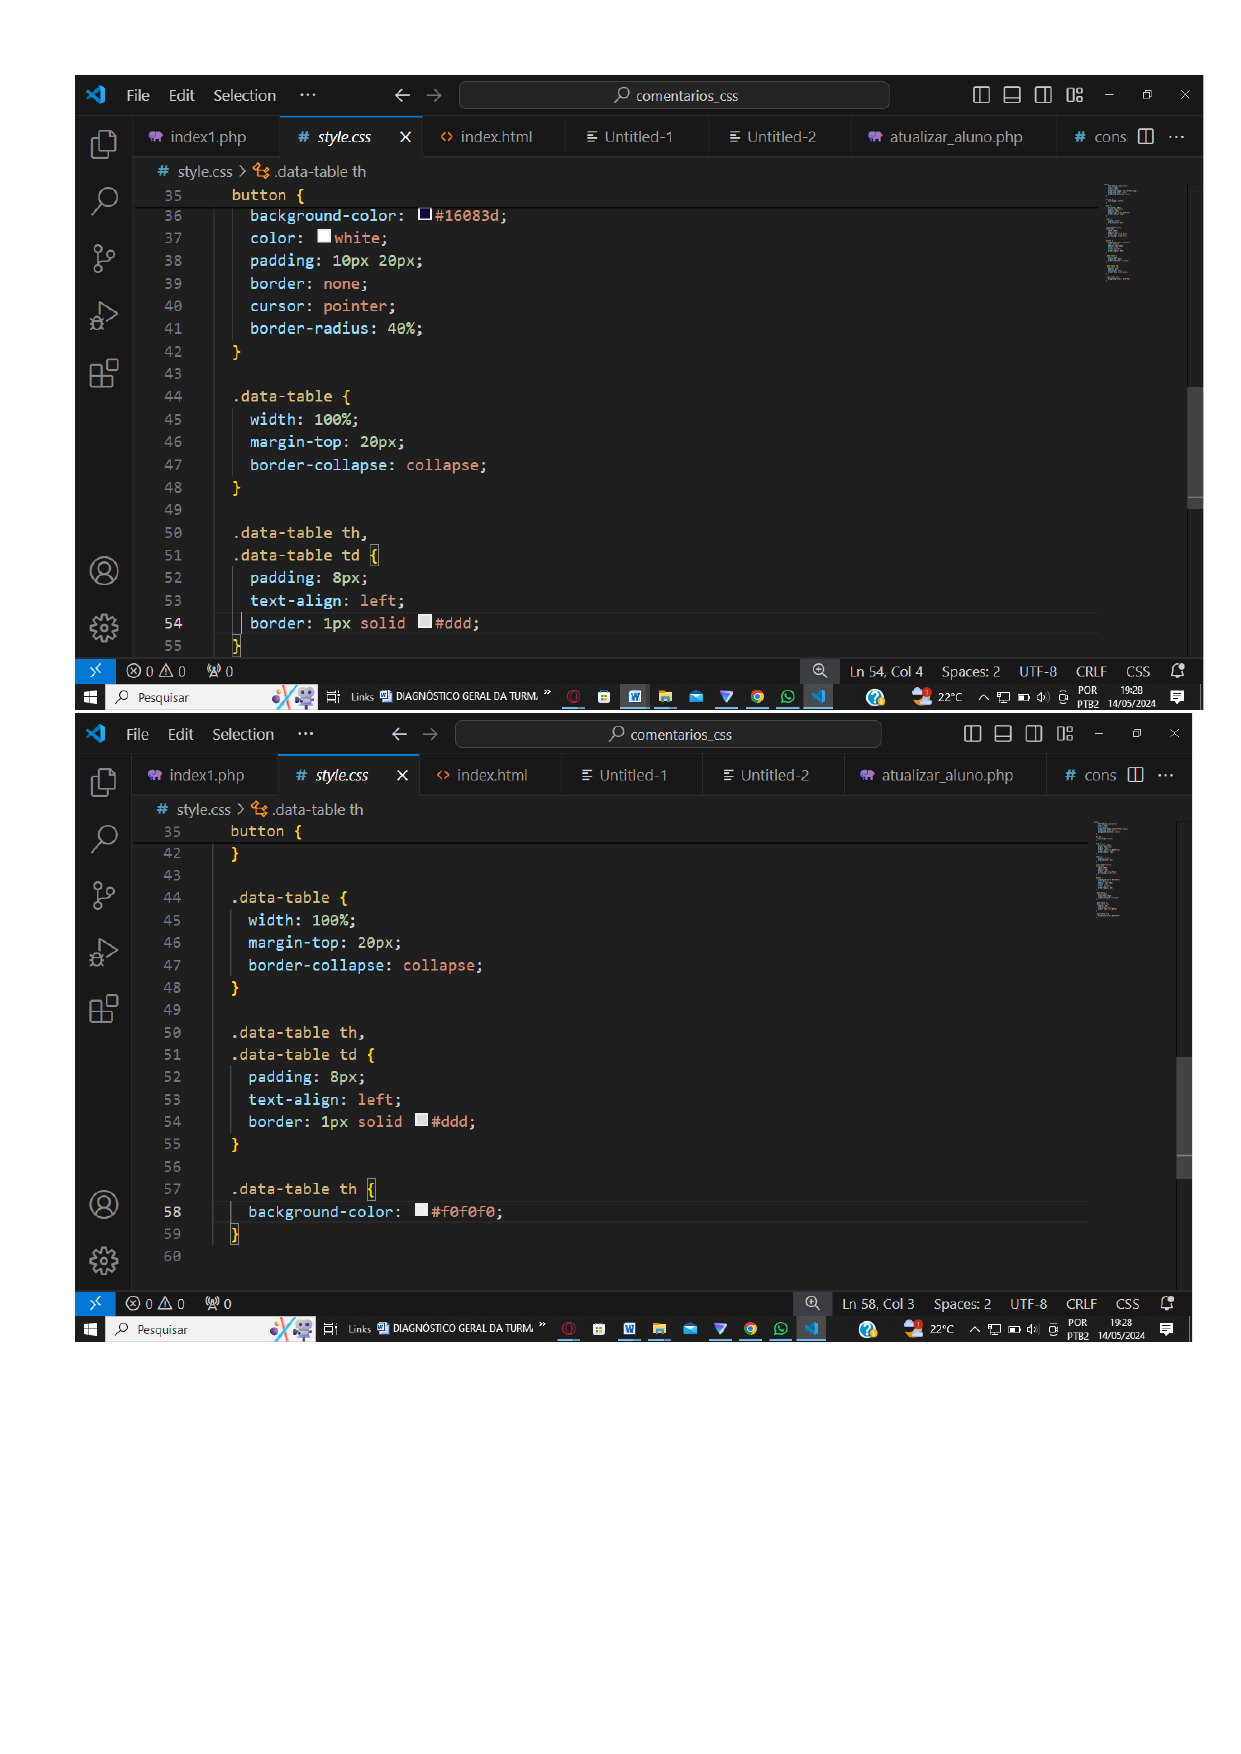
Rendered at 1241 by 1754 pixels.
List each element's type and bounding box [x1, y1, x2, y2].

picture [75, 713, 1193, 1342]
picture [75, 75, 1204, 710]
